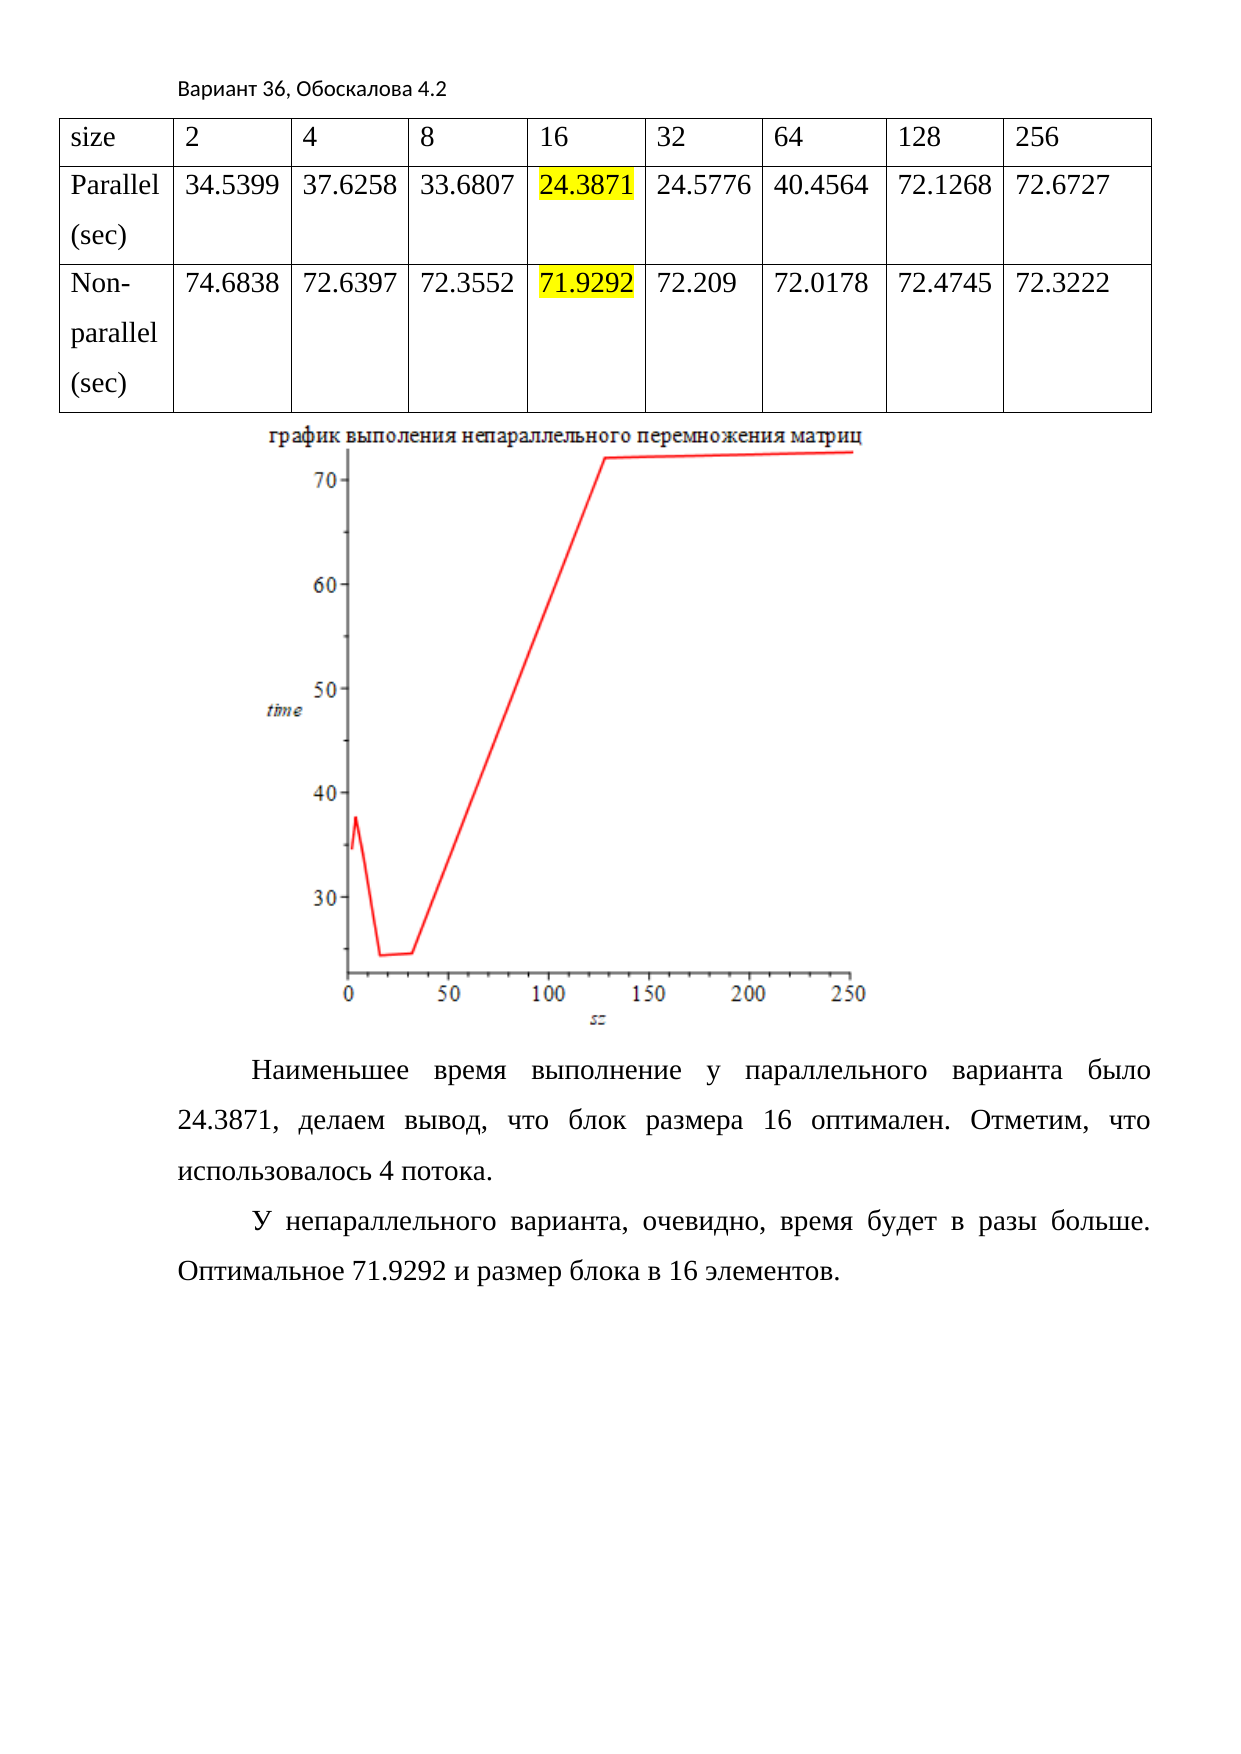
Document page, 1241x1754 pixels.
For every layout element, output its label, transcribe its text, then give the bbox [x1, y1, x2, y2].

table_cell 24.3871 [528, 167, 645, 264]
table_cell 33.6807 [409, 167, 527, 264]
table_header 32 [646, 119, 762, 166]
text У непараллельного варианта, очевидно, время будет в разы больше. Оптимальное 71.9292 и размер блока в 16 элементов. [177, 1203, 1152, 1287]
table_cell 40.4564 [763, 167, 886, 264]
text Наименьшее время выполнение у параллельного варианта было 24.3871, делаем вывод, что блок размера 16 оптимален. Отметим, что использовалось 4 потока. [177, 1052, 1152, 1186]
table_header 2 [174, 119, 291, 166]
table_header 4 [292, 119, 408, 166]
table_cell 72.6727 [1004, 167, 1151, 264]
table_header 8 [409, 119, 527, 166]
table_header 256 [1004, 119, 1151, 166]
table_cell 72.0178 [763, 265, 886, 412]
table_header 128 [887, 119, 1003, 166]
table_cell 72.4745 [887, 265, 1003, 412]
table_cell 37.6258 [292, 167, 408, 264]
table_header size [60, 119, 173, 166]
table_header 64 [763, 119, 886, 166]
table_cell 72.3222 [1004, 265, 1151, 412]
table_cell 71.9292 [528, 265, 645, 412]
table_cell 72.1268 [887, 167, 1003, 264]
table_cell 34.5399 [174, 167, 291, 264]
table_header 16 [528, 119, 645, 166]
table_cell 74.6838 [174, 265, 291, 412]
table_cell Non-parallel (sec) [60, 265, 173, 412]
table_cell Parallel (sec) [60, 167, 173, 264]
table_cell 24.5776 [646, 167, 762, 264]
picture [251, 413, 877, 1039]
table_cell 72.6397 [292, 265, 408, 412]
table_cell 72.209 [646, 265, 762, 412]
table_cell 72.3552 [409, 265, 527, 412]
